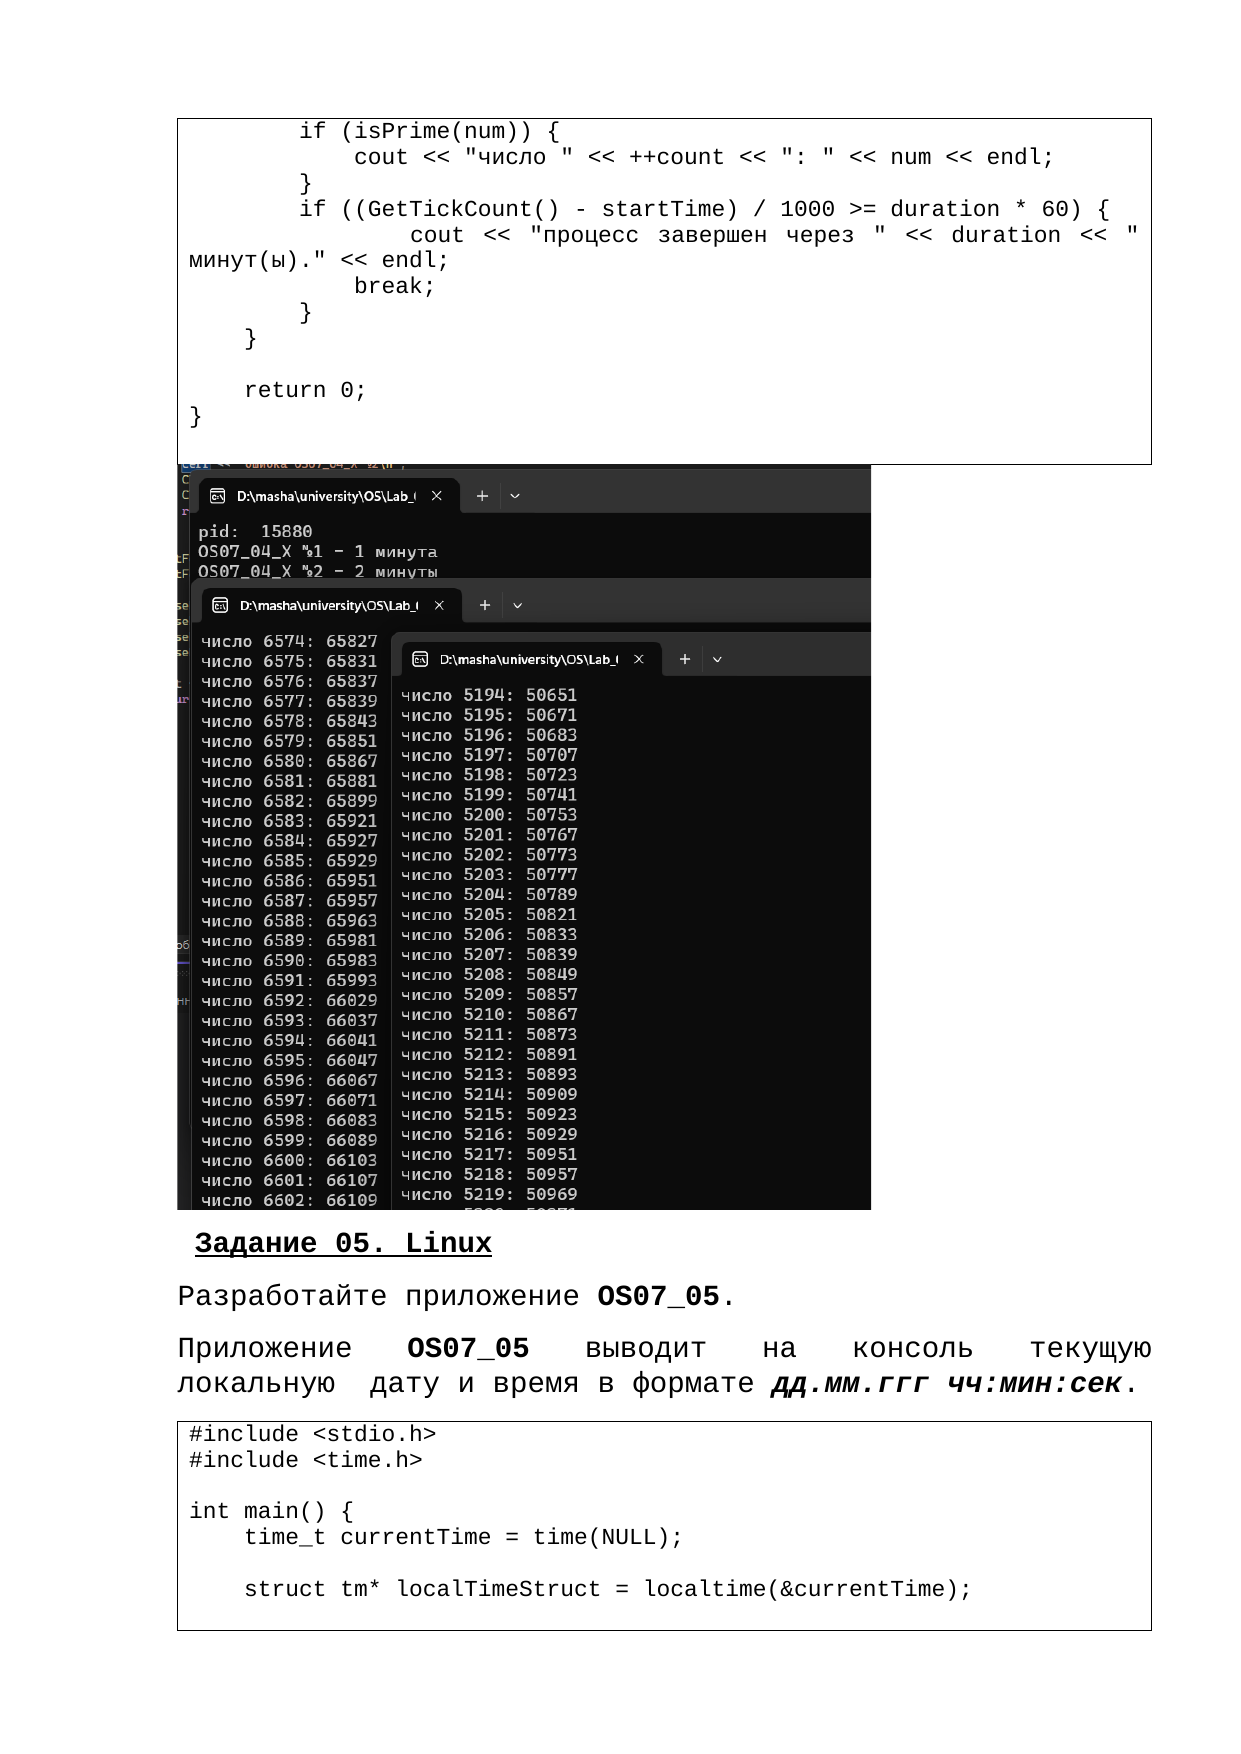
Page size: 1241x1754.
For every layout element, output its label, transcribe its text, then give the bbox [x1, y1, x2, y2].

text Приложение OS07_05 выводит на консоль текущую локальную дату и время в формате дд.мм.ггг чч:мин:сек. [177, 1333, 1152, 1402]
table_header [178, 119, 1151, 463]
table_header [178, 1422, 1151, 1629]
picture [177, 464, 872, 1210]
text Разработайте приложение OS07_05. [177, 1281, 1152, 1314]
text Задание 05. Linux [177, 1228, 1152, 1261]
